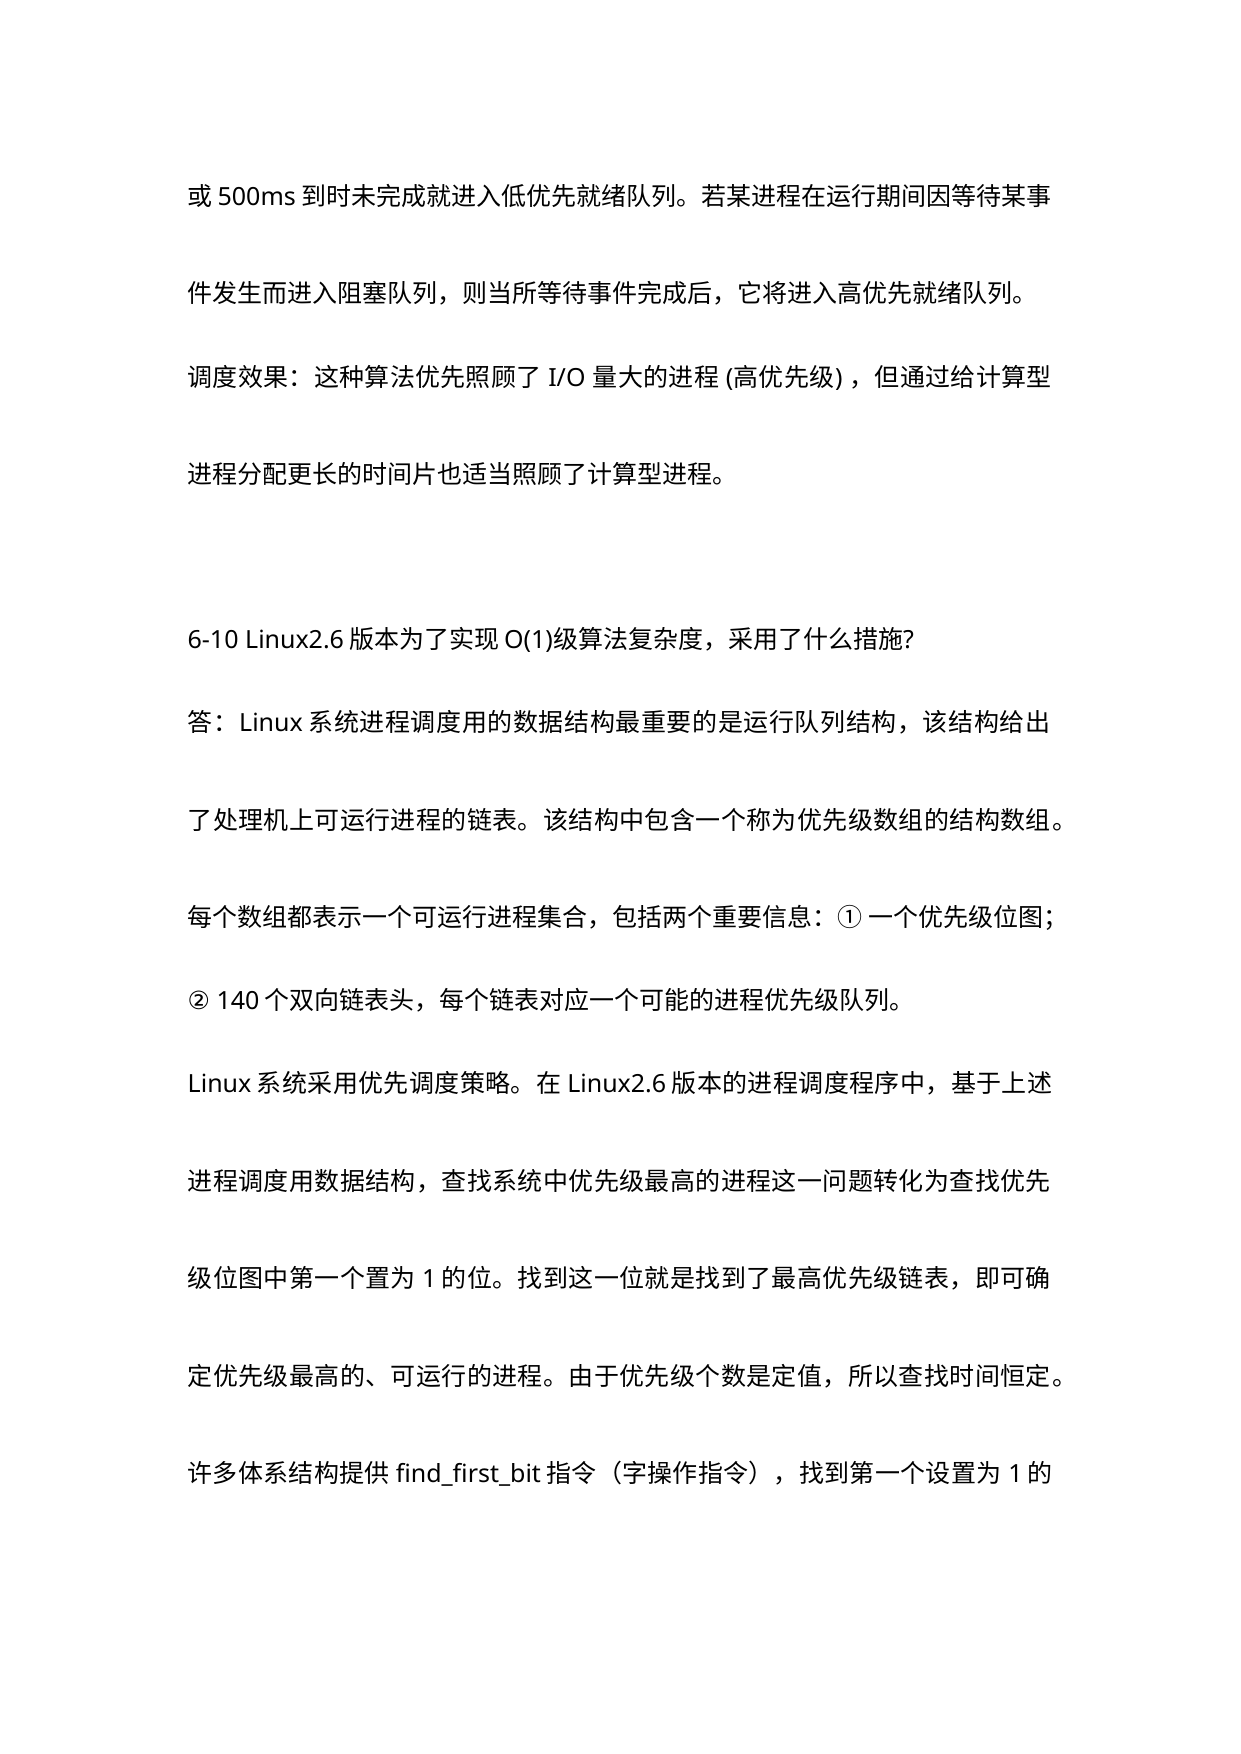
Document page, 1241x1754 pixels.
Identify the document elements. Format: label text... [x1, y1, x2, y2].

text ② 140个双向链表头，每个链表对应一个可能的进程优先级队列。 [187, 966, 1053, 1031]
text 6-10 Linux2.6版本为了实现O(1)级算法复杂度，采用了什么措施? [187, 605, 1053, 670]
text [187, 1049, 1053, 1504]
text 调度效果：这种算法优先照顾了I/O 量大的进程 (高优先级) ，但通过给计算型进程分配更长的时间片也适当照顾了计算型进程。 [187, 343, 1053, 505]
text 答：Linux系统进程调度用的数据结构最重要的是运行队列结构，该结构给出了处理机上可运行进程的链表。该结构中包含一个称为优先级数组的结构数组。每个数组都表示一个可运行进程集合，包括两个重要信息：① 一个优先级位图； [187, 688, 1053, 948]
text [187, 162, 1053, 324]
